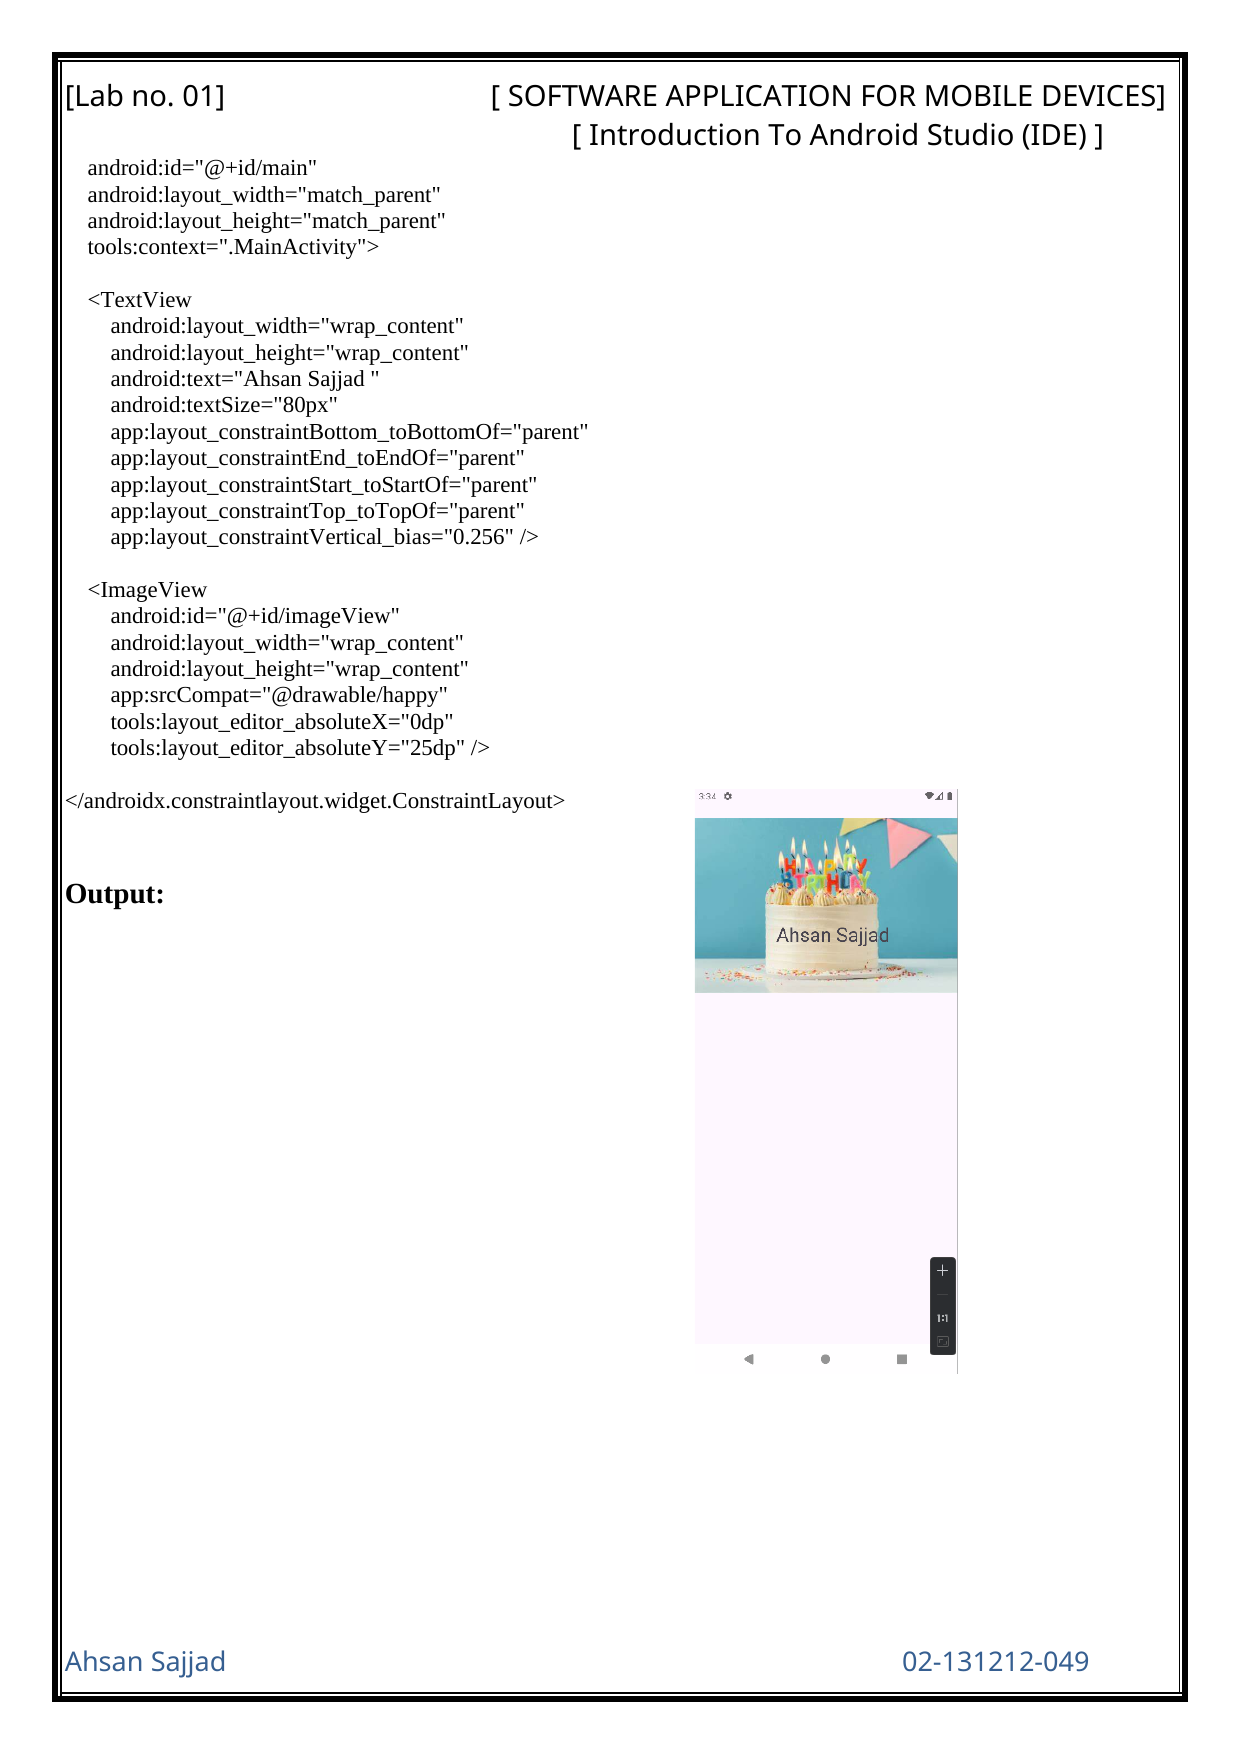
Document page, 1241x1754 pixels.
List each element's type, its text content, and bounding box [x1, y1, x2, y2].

text android:text="Ahsan Sajjad " [64, 365, 1178, 392]
picture [694, 813, 958, 876]
text </androidx.constraintlayout.widget.ConstraintLayout> [64, 787, 1178, 813]
text android:layout_width="wrap_content" [64, 629, 1178, 655]
text <ImageView [64, 576, 1178, 602]
text app:srcCompat="@drawable/happy" [64, 681, 1178, 708]
text app:layout_constraintStart_toStartOf="parent" [64, 471, 1178, 497]
text android:id="@+id/imageView" [64, 602, 1178, 629]
text android:layout_width="wrap_content" [64, 312, 1178, 339]
text android:id="@+id/main" [64, 154, 1178, 181]
text app:layout_constraintVertical_bias="0.256" /> [64, 523, 1178, 550]
text app:layout_constraintBottom_toBottomOf="parent" [64, 418, 1178, 444]
picture [694, 909, 958, 1374]
text app:layout_constraintTop_toTopOf="parent" [64, 497, 1178, 523]
text android:layout_width="match_parent" [64, 181, 1178, 207]
text <TextView [64, 286, 1178, 312]
text android:layout_height="match_parent" [64, 207, 1178, 233]
text android:textSize="80px" [64, 392, 1178, 418]
text android:layout_height="wrap_content" [64, 339, 1178, 365]
text Output: [64, 876, 1178, 909]
text android:layout_height="wrap_content" [64, 655, 1178, 681]
text tools:context=".MainActivity"> [64, 233, 1178, 260]
text app:layout_constraintEnd_toEndOf="parent" [64, 444, 1178, 471]
text tools:layout_editor_absoluteY="25dp" /> [64, 734, 1178, 761]
text tools:layout_editor_absoluteX="0dp" [64, 708, 1178, 734]
